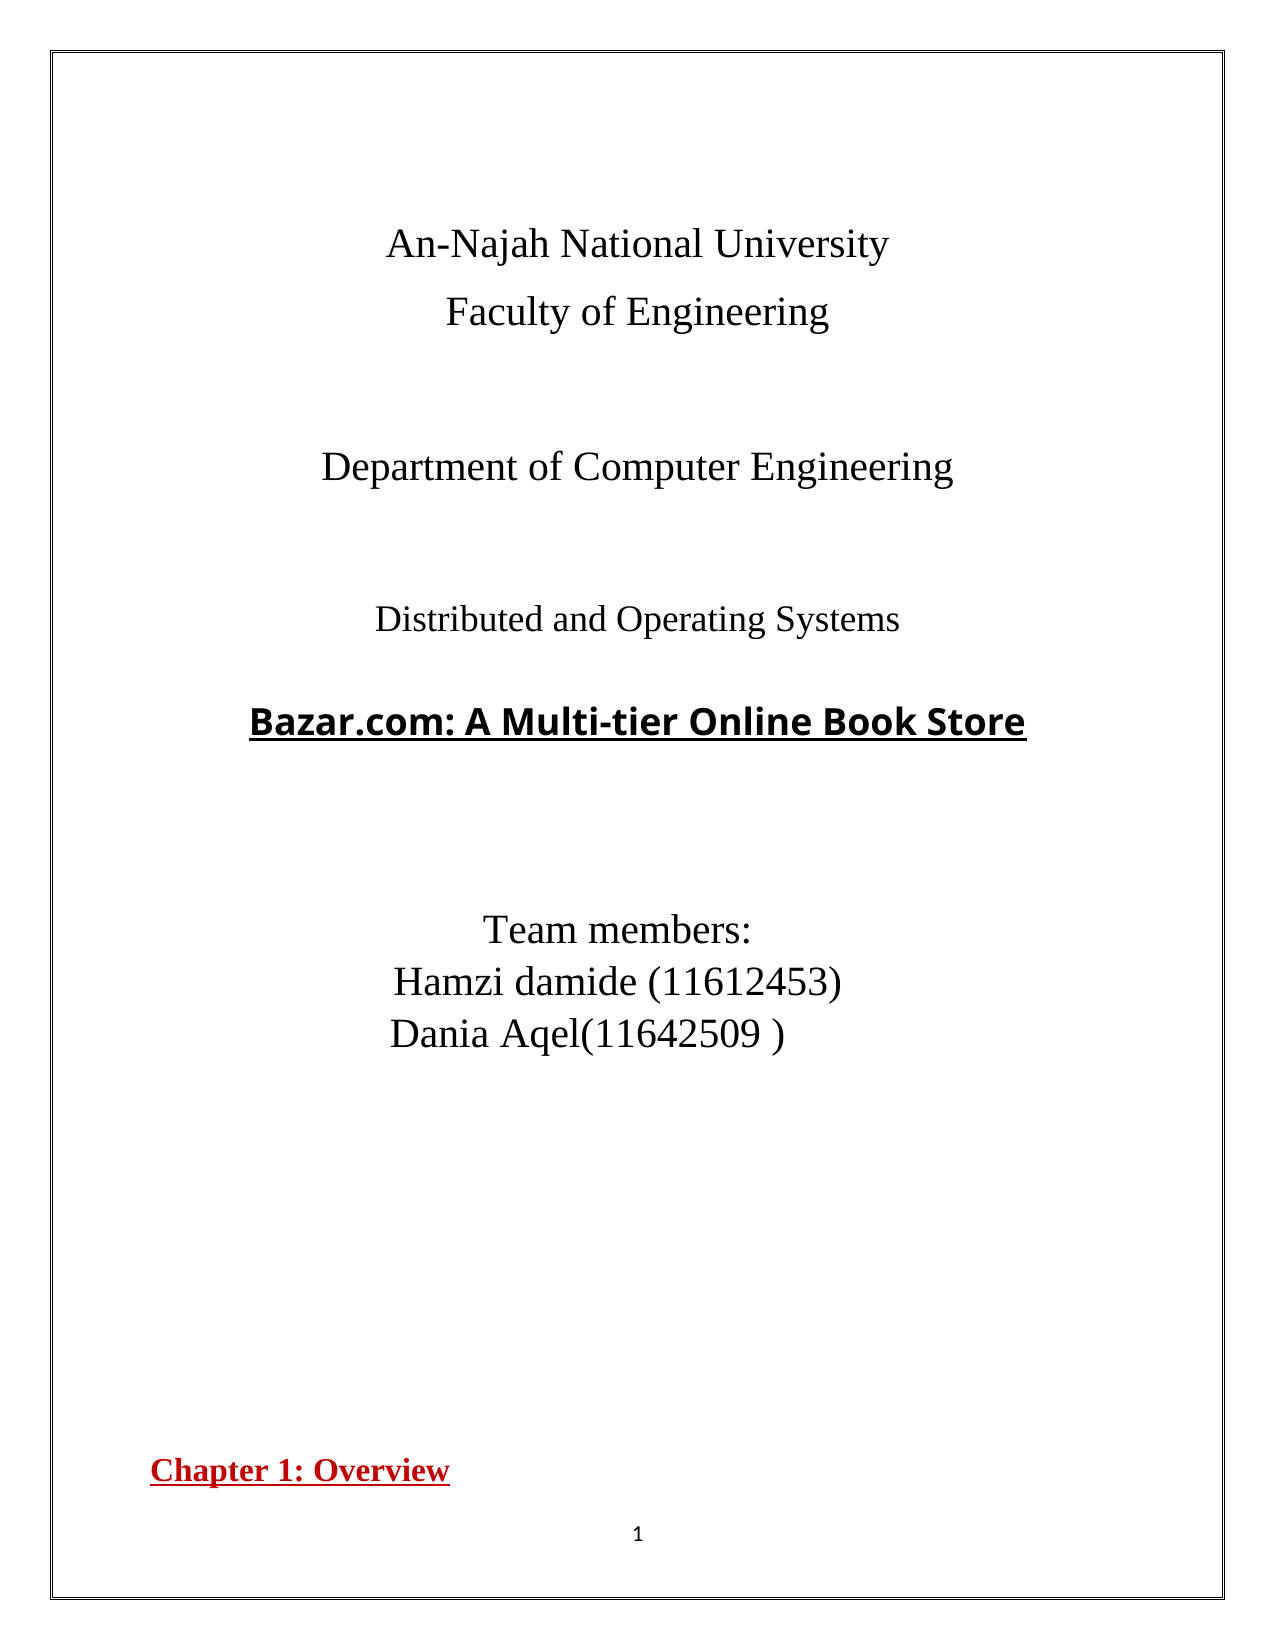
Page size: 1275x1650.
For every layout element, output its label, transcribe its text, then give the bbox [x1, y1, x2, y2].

text Team members: [110, 905, 1125, 953]
text Hamzi damide (11612453) [110, 957, 1125, 1004]
text Bazar.com: A Multi-tier Online Book Store [150, 695, 1125, 746]
text Distributed and Operating Systems [150, 597, 1125, 640]
text Dania Aqel(11642509 ) [150, 1008, 1125, 1056]
text Department of Computer Engineering [150, 442, 1125, 489]
text An-Najah National University [150, 218, 1125, 266]
text Faculty of Engineering [150, 287, 1125, 334]
subtitle Chapter 1: Overview [150, 1450, 1125, 1489]
